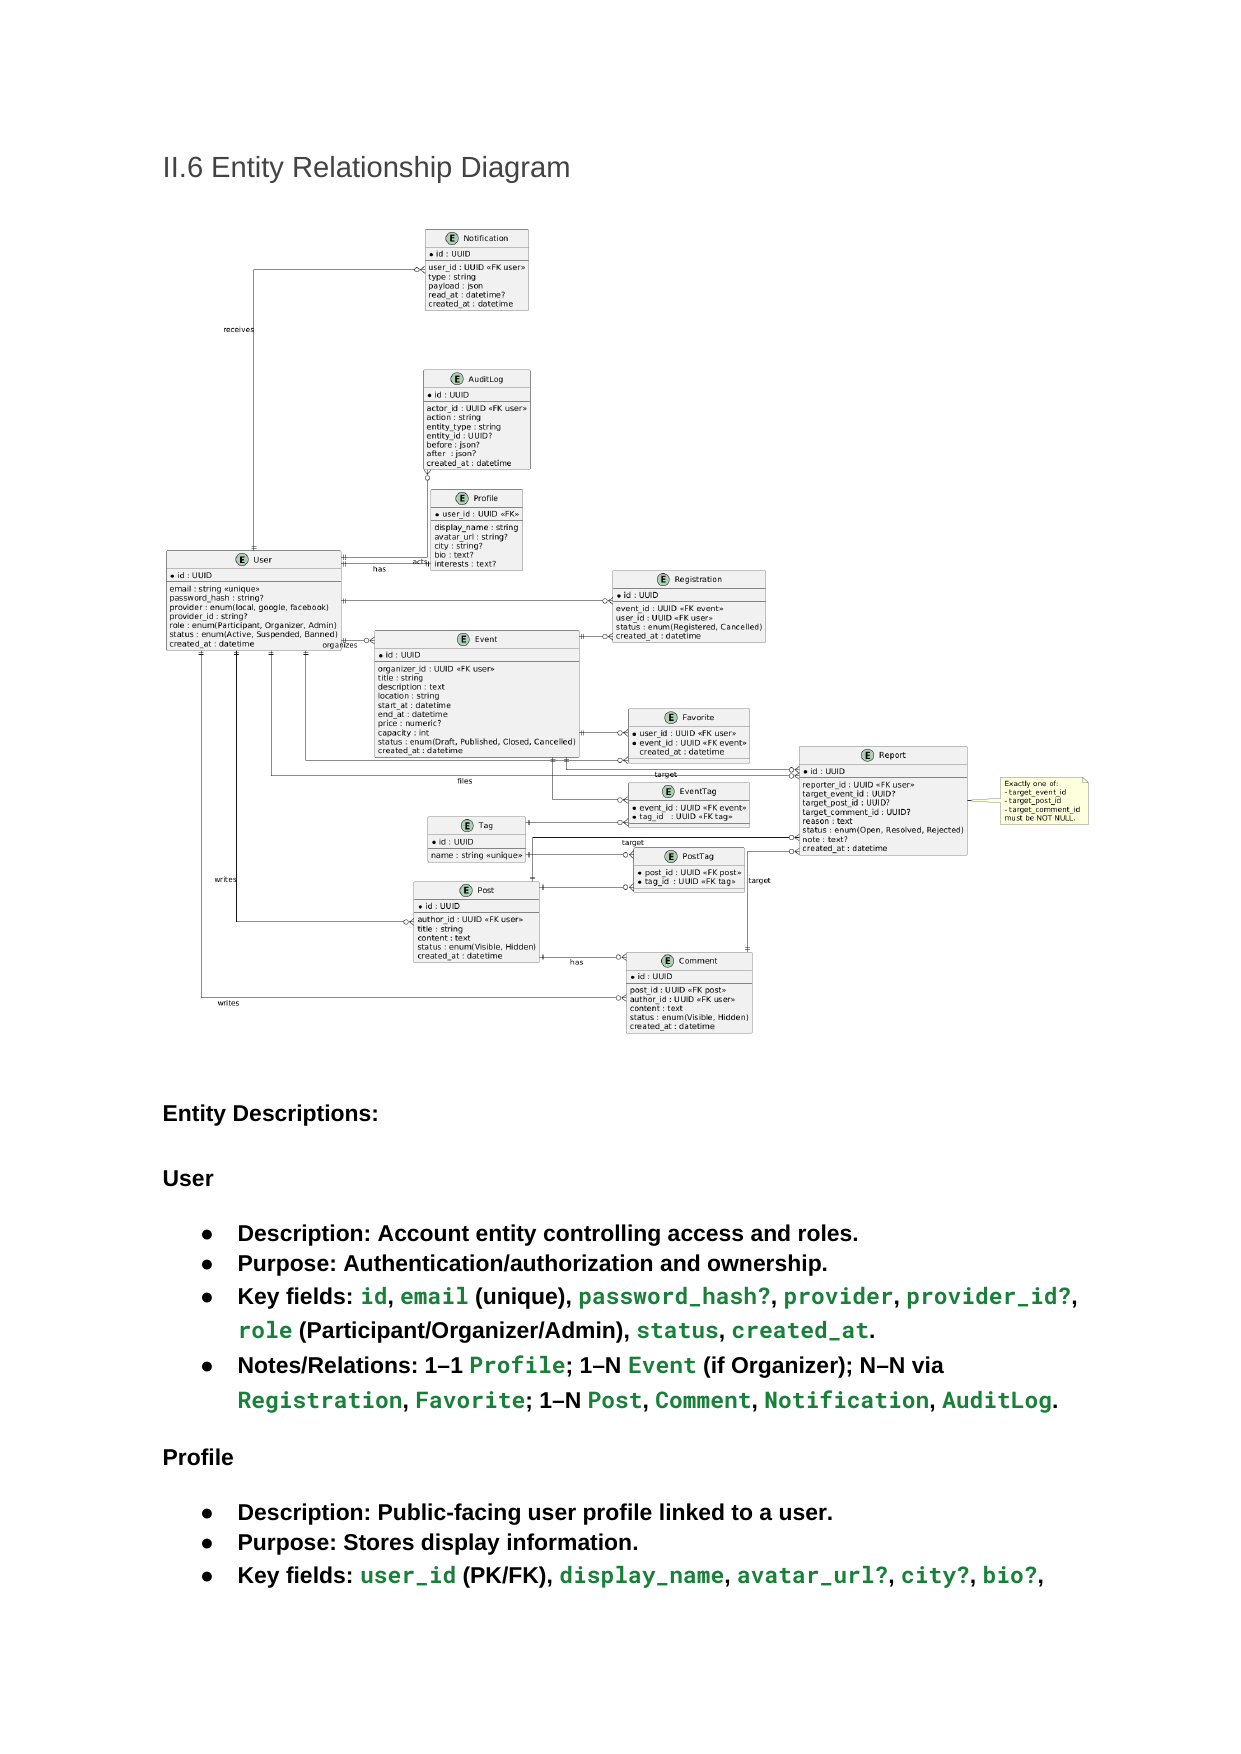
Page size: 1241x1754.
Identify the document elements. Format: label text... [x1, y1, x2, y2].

list Purpose: Stores display information. [200, 1529, 1090, 1556]
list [200, 1559, 1090, 1590]
text User [162, 1164, 1090, 1191]
list Notes/Relations: 1–1 Profile; 1–N Event (if Organizer); N–N via Registration, Favorite; 1–N Post, Comment, Notification, AuditLog. [200, 1349, 1090, 1414]
list Purpose: Authentication/authorization and ownership. [200, 1250, 1090, 1276]
list Description: Account entity controlling access and roles. [200, 1220, 1090, 1246]
subtitle II.6 Entity Relationship Diagram [162, 150, 1090, 183]
picture [162, 225, 1090, 1036]
text Entity Descriptions: [162, 1100, 1005, 1126]
list Description: Public-facing user profile linked to a user. [200, 1499, 1090, 1525]
text Profile [162, 1444, 1090, 1470]
list Key fields: id, email (unique), password_hash?, provider, provider_id?, role (Participant/Organizer/Admin), status, created_at. [200, 1280, 1090, 1345]
